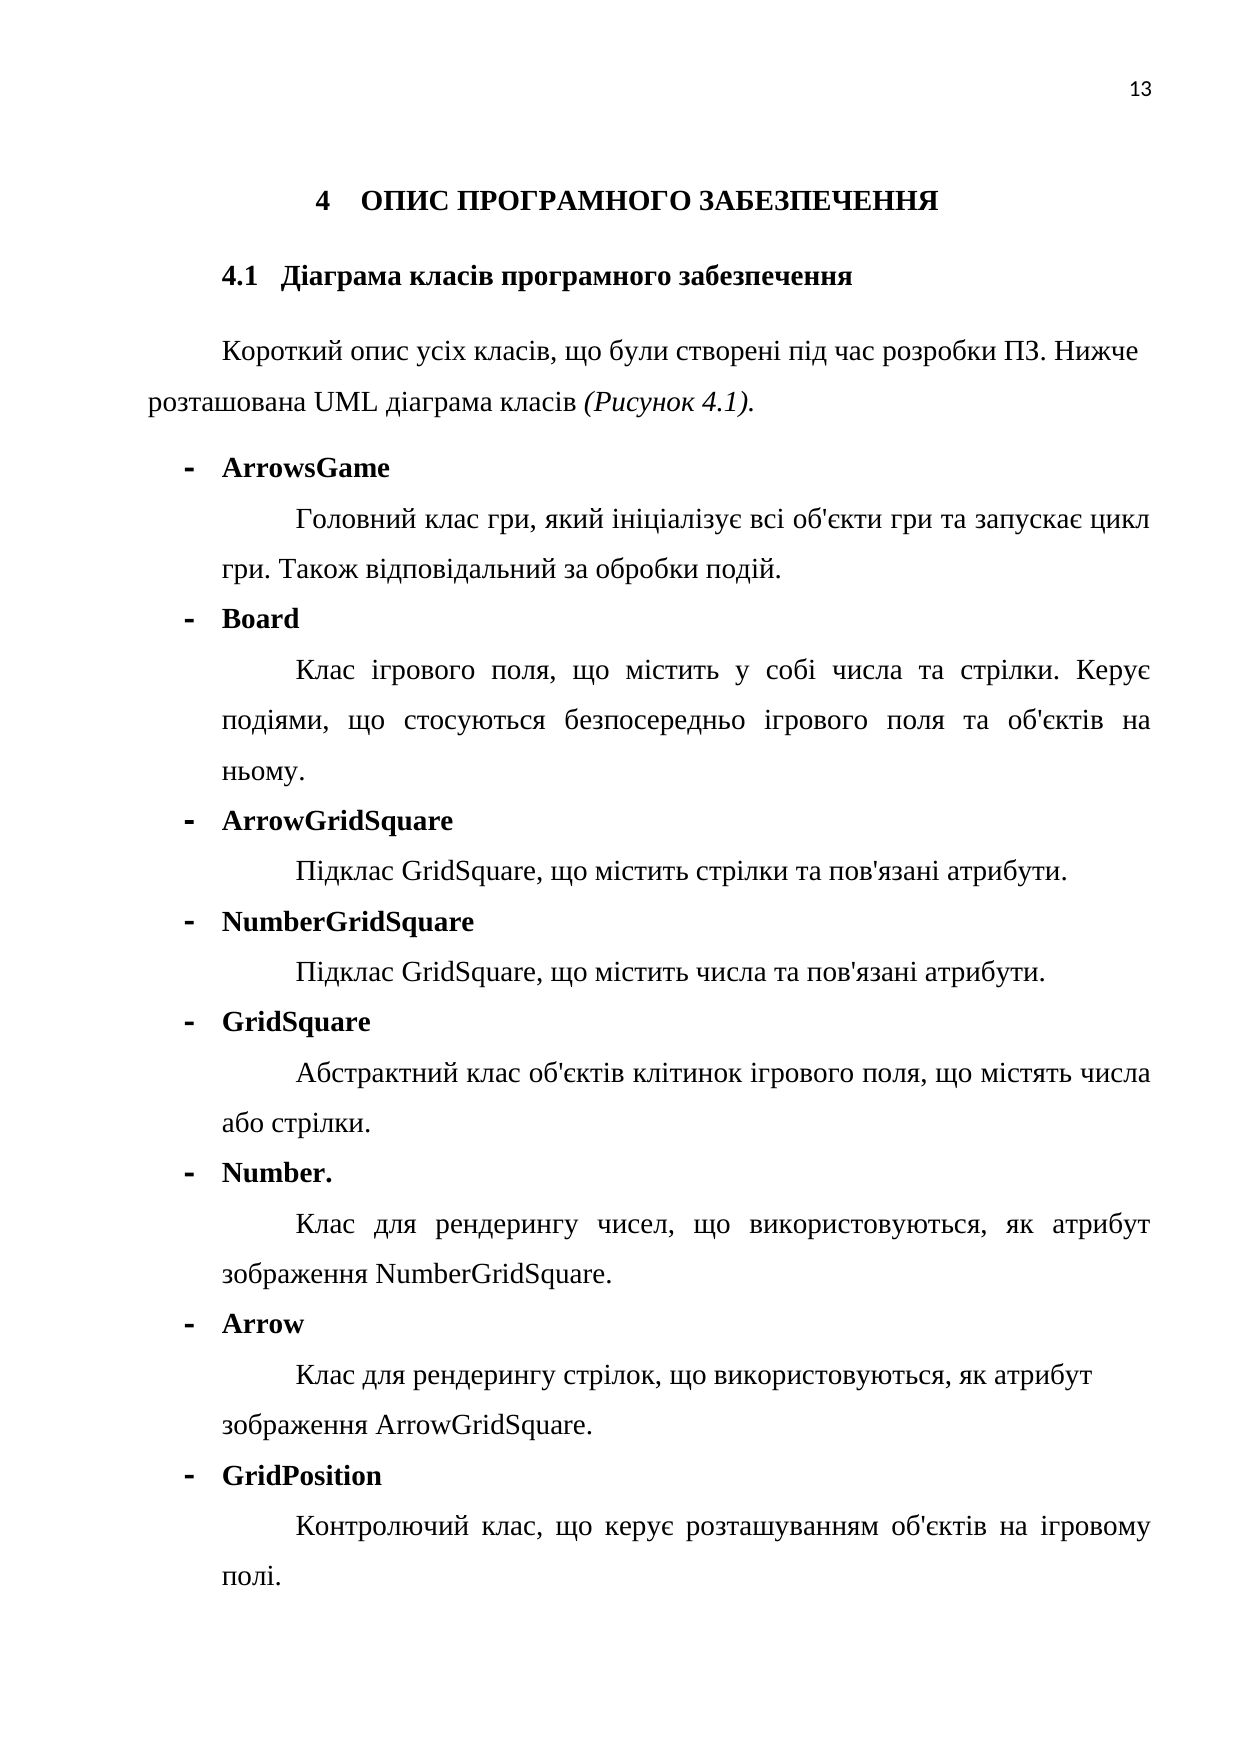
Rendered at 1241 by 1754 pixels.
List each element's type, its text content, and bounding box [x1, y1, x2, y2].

text Клас для рендерингу чисел, що використовуються, як атрибут зображення NumberGridSquare. [222, 1206, 1152, 1290]
list Number. [184, 1156, 1152, 1189]
text Абстрактний клас об'єктів клітинок ігрового поля, що містять числа або стрілки. [222, 1055, 1152, 1139]
text Підклас GridSquare, що містить числа та пов'язані атрибути. [222, 954, 1152, 988]
text ОПИС ПРОГРАМНОГО ЗАБЕЗПЕЧЕННЯ [103, 183, 1152, 216]
text Контролючий клас, що керує розташуванням об'єктів на ігровому полі. [222, 1508, 1152, 1592]
list ArrowsGame [184, 451, 1152, 484]
text Діаграма класів програмного забезпечення [222, 258, 1152, 292]
text Головний клас гри, який ініціалізує всі об'єкти гри та запускає цикл гри. Також відповідальний за обробки подій. [222, 501, 1152, 585]
list Arrow [184, 1307, 1152, 1340]
list GridPosition [184, 1458, 1152, 1491]
list GridSquare [184, 1004, 1152, 1038]
text Клас для рендерингу стрілок, що використовуються, як атрибут зображення ArrowGridSquare. [222, 1357, 1152, 1441]
text Клас ігрового поля, що містить у собі числа та стрілки. Керує подіями, що стосуються безпосередньо ігрового поля та об'єктів на ньому. [222, 652, 1152, 786]
text Підклас GridSquare, що містить стрілки та пов'язані атрибути. [222, 853, 1152, 887]
list Board [184, 602, 1152, 635]
text Короткий опис усіх класів, що були створені під час розробки ПЗ. Нижче розташована UML діаграма класів (Рисунок 4.1). [148, 333, 1152, 417]
list ArrowGridSquare [184, 803, 1152, 837]
list NumberGridSquare [184, 904, 1152, 937]
